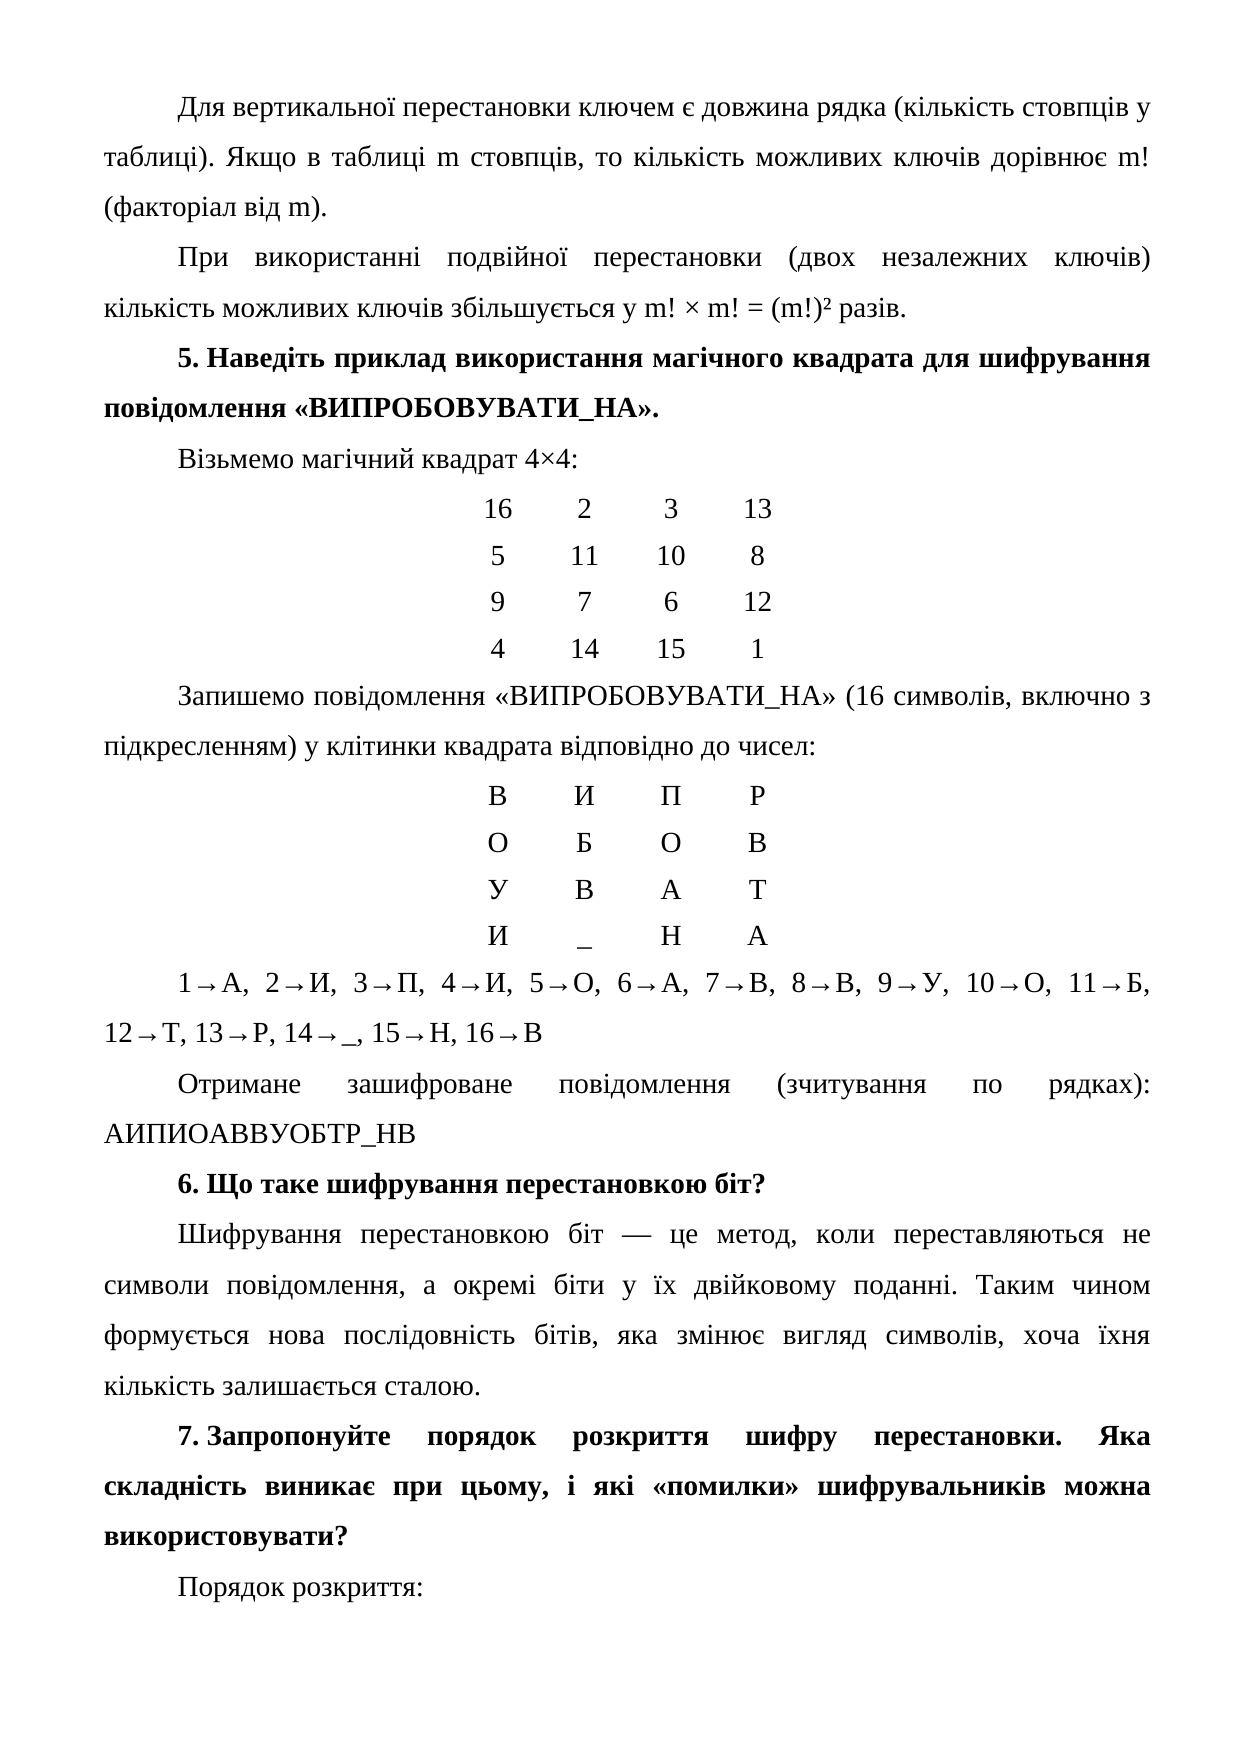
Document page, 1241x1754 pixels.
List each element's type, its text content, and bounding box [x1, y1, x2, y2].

table_cell 11 [541, 538, 627, 584]
table_cell 9 [454, 585, 541, 631]
table_cell 1 [714, 631, 801, 678]
table_cell 8 [714, 538, 801, 584]
text Отримане зашифроване повідомлення (зчитування по рядках): АИПИОАВВУОБТР_НВ [103, 1066, 1152, 1149]
table_cell В [541, 872, 627, 918]
table_header П [628, 779, 714, 825]
text 1→А, 2→И, 3→П, 4→И, 5→О, 6→А, 7→В, 8→В, 9→У, 10→О, 11→Б, 12→Т, 13→Р, 14→_, 15→Н, 16→В [103, 965, 1152, 1049]
table_cell 6 [628, 585, 714, 631]
list Для вертикальної перестановки ключем є довжина рядка (кількість стовпців у таблиці). Якщо в таблиці m стовпців, то кількість можливих ключів дорівнює m! (факторіал від m). [103, 89, 1152, 223]
table_cell 14 [541, 631, 627, 678]
list Візьмемо магічний квадрат 4×4: [103, 441, 1152, 474]
table_cell О [628, 825, 714, 872]
table_cell В [714, 825, 801, 872]
table_cell Н [628, 919, 714, 965]
list Наведіть приклад використання магічного квадрата для шифрування повідомлення «ВИПРОБОВУВАТИ_НА». [103, 340, 1152, 424]
table_cell И [454, 919, 541, 965]
table_cell 12 [714, 585, 801, 631]
table_header Р [714, 779, 801, 825]
table_header 13 [714, 491, 801, 538]
list При використанні подвійної перестановки (двох незалежних ключів) кількість можливих ключів збільшується у m! × m! = (m!)² разів. [103, 239, 1152, 323]
list Шифрування перестановкою біт — це метод, коли переставляються не символи повідомлення, а окремі біти у їх двійковому поданні. Таким чином формується нова послідовність бітів, яка змінює вигляд символів, хоча їхня кількість залишається сталою. [103, 1217, 1152, 1401]
table_cell Б [541, 825, 627, 872]
table_header В [454, 779, 541, 825]
list Порядок розкриття: [103, 1569, 1152, 1602]
table_cell А [714, 919, 801, 965]
table_cell 5 [454, 538, 541, 584]
table_cell А [628, 872, 714, 918]
text Запишемо повідомлення «ВИПРОБОВУВАТИ_НА» (16 символів, включно з підкресленням) у клітинки квадрата відповідно до чисел: [103, 678, 1152, 762]
table_cell _ [541, 919, 627, 965]
table_cell 7 [541, 585, 627, 631]
table_header 3 [628, 491, 714, 538]
table_cell О [454, 825, 541, 872]
table_header 16 [454, 491, 541, 538]
table_cell 4 [454, 631, 541, 678]
list Запропонуйте порядок розкриття шифру перестановки. Яка складність виникає при цьому, і які «помилки» шифрувальників можна використовувати? [103, 1418, 1152, 1552]
table_cell Т [714, 872, 801, 918]
table_cell 10 [628, 538, 714, 584]
table_header 2 [541, 491, 627, 538]
table_header И [541, 779, 627, 825]
list Що таке шифрування перестановкою біт? [103, 1166, 1152, 1200]
table_cell У [454, 872, 541, 918]
table_cell 15 [628, 631, 714, 678]
